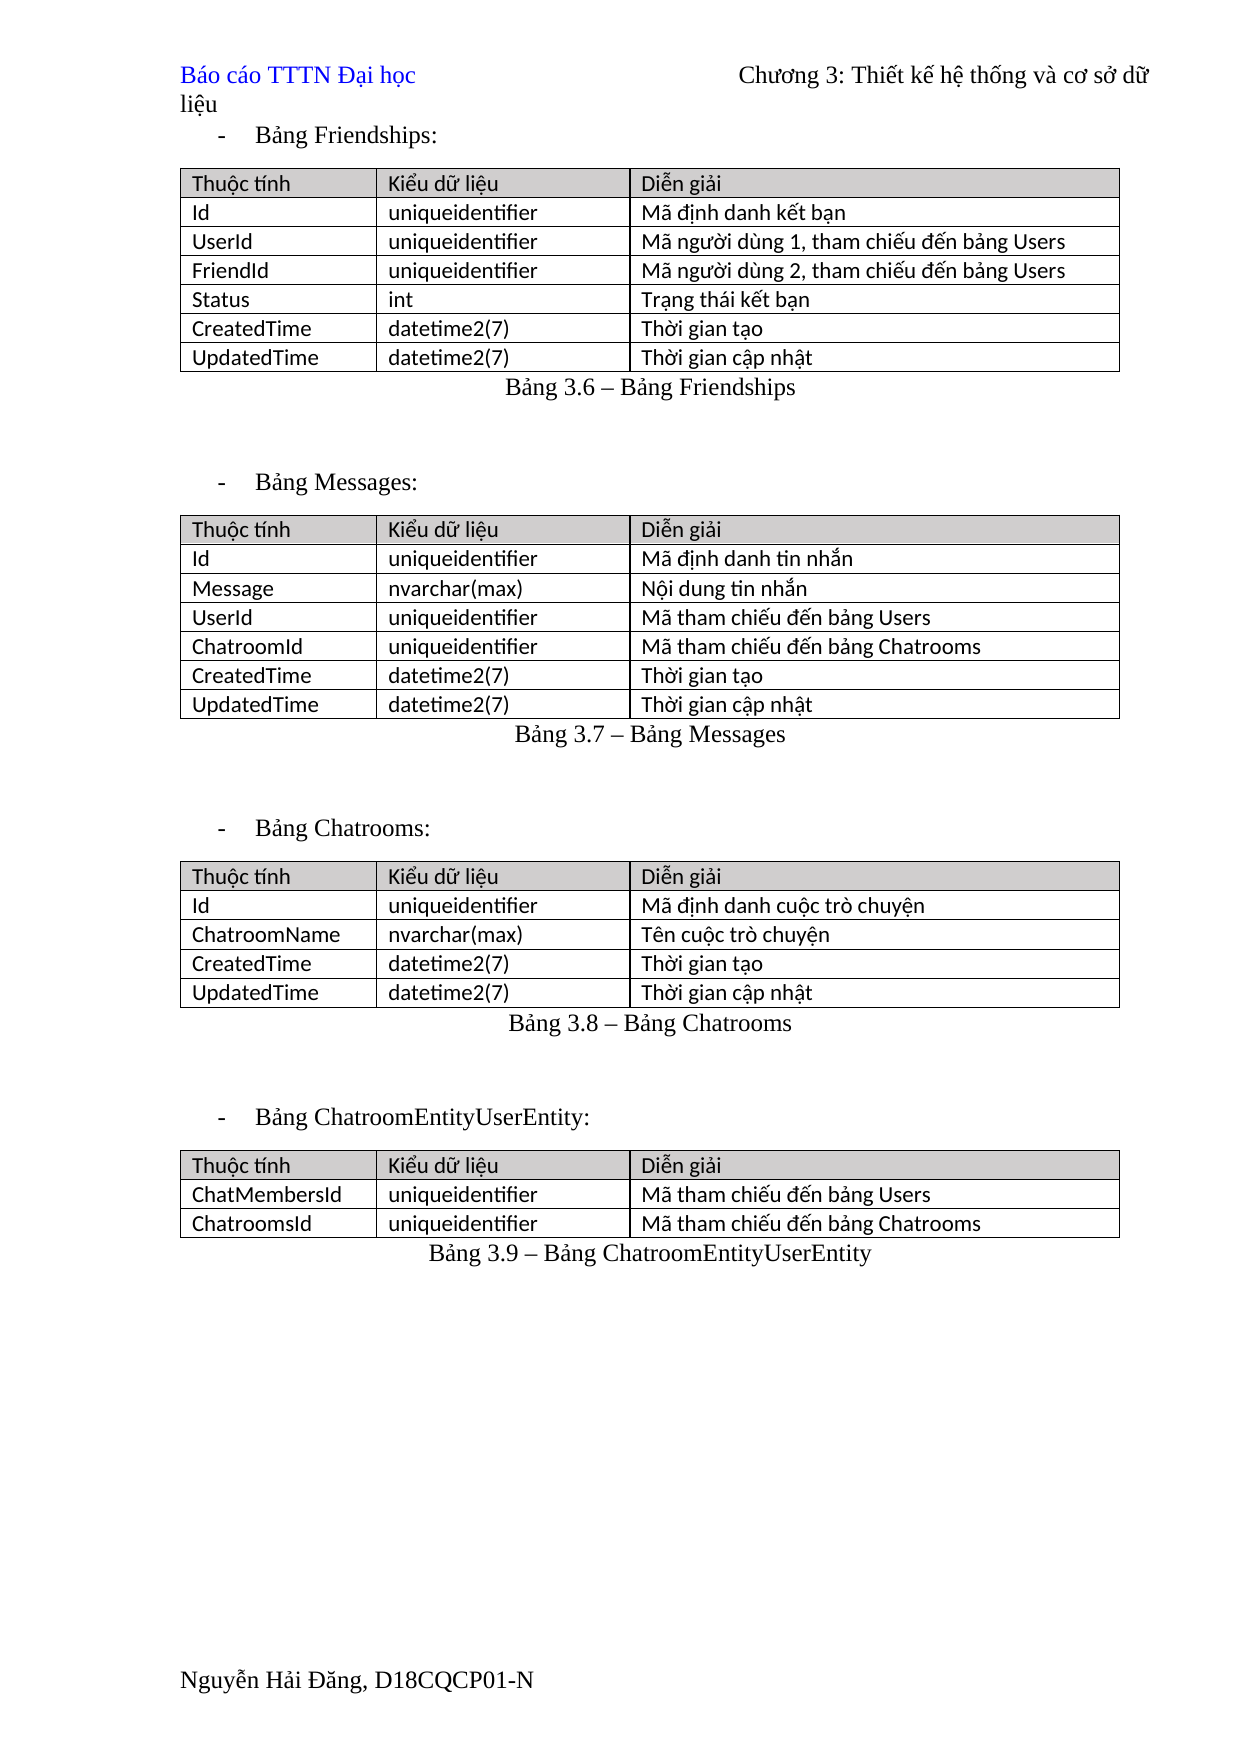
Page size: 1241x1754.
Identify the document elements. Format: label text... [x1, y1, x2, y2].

table_cell Nội dung tin nhắn [631, 574, 1119, 602]
table_header Thuộc tính [181, 1151, 376, 1179]
table_cell CreatedTime [181, 661, 376, 689]
table_cell Id [181, 545, 376, 573]
table_cell uniqueidentifier [377, 632, 629, 660]
table_cell UpdatedTime [181, 343, 376, 371]
table_header Thuộc tính [181, 862, 376, 890]
table_cell nvarchar(max) [377, 574, 629, 602]
table_cell FriendId [181, 256, 376, 284]
table_cell datetime2(7) [377, 314, 629, 342]
table_cell uniqueidentifier [377, 227, 629, 255]
list Bảng ChatroomEntityUserEntity: [217, 1102, 1120, 1131]
table_header Diễn giải [631, 862, 1119, 890]
table_cell UserId [181, 227, 376, 255]
table_header Diễn giải [631, 516, 1119, 543]
table_cell Mã tham chiếu đến bảng Users [631, 1180, 1119, 1208]
table_header Kiểu dữ liệu [377, 516, 629, 543]
table_header Diễn giải [631, 1151, 1119, 1179]
table_cell uniqueidentifier [377, 1209, 629, 1237]
table_header Diễn giải [631, 169, 1119, 197]
table_cell Thời gian tạo [631, 950, 1119, 977]
table_cell uniqueidentifier [377, 198, 629, 226]
table_cell Mã tham chiếu đến bảng Users [631, 603, 1119, 631]
table_cell Message [181, 574, 376, 602]
table_cell uniqueidentifier [377, 603, 629, 631]
table_cell ChatroomsId [181, 1209, 376, 1237]
table_cell datetime2(7) [377, 950, 629, 977]
table_header Kiểu dữ liệu [377, 169, 629, 197]
list Bảng Messages: [217, 467, 1120, 496]
table_cell ChatroomName [181, 920, 376, 948]
table_cell UpdatedTime [181, 690, 376, 718]
table_cell uniqueidentifier [377, 545, 629, 573]
table_cell Thời gian tạo [631, 314, 1119, 342]
table_cell Mã tham chiếu đến bảng Chatrooms [631, 1209, 1119, 1237]
list Bảng Chatrooms: [217, 813, 1120, 842]
table_cell Status [181, 285, 376, 313]
table_cell Mã định danh cuộc trò chuyện [631, 891, 1119, 919]
table_cell Thời gian cập nhật [631, 690, 1119, 718]
text Bảng 3.8 – Bảng Chatrooms [180, 1008, 1120, 1036]
table_cell datetime2(7) [377, 979, 629, 1007]
table_cell Tên cuộc trò chuyện [631, 920, 1119, 948]
list Bảng Friendships: [217, 120, 1120, 149]
table_cell uniqueidentifier [377, 256, 629, 284]
table_cell datetime2(7) [377, 343, 629, 371]
text Bảng 3.7 – Bảng Messages [180, 719, 1120, 748]
text Bảng 3.9 – Bảng ChatroomEntityUserEntity [180, 1238, 1120, 1267]
table_cell CreatedTime [181, 314, 376, 342]
table_cell datetime2(7) [377, 661, 629, 689]
table_cell datetime2(7) [377, 690, 629, 718]
table_cell Mã tham chiếu đến bảng Chatrooms [631, 632, 1119, 660]
table_header Thuộc tính [181, 169, 376, 197]
table_cell UpdatedTime [181, 979, 376, 1007]
table_cell uniqueidentifier [377, 1180, 629, 1208]
table_cell int [377, 285, 629, 313]
table_cell Mã định danh tin nhắn [631, 545, 1119, 573]
table_cell Mã người dùng 2, tham chiếu đến bảng Users [631, 256, 1119, 284]
table_cell ChatMembersId [181, 1180, 376, 1208]
table_cell Thời gian tạo [631, 661, 1119, 689]
table_cell uniqueidentifier [377, 891, 629, 919]
table_header Kiểu dữ liệu [377, 862, 629, 890]
text Bảng 3.6 – Bảng Friendships [180, 372, 1120, 401]
table_cell ChatroomId [181, 632, 376, 660]
table_cell Trạng thái kết bạn [631, 285, 1119, 313]
table_header Kiểu dữ liệu [377, 1151, 629, 1179]
table_cell CreatedTime [181, 950, 376, 977]
table_header Thuộc tính [181, 516, 376, 543]
table_cell Thời gian cập nhật [631, 979, 1119, 1007]
table_cell UserId [181, 603, 376, 631]
table_cell Thời gian cập nhật [631, 343, 1119, 371]
table_cell Id [181, 198, 376, 226]
table_cell Mã định danh kết bạn [631, 198, 1119, 226]
table_cell Id [181, 891, 376, 919]
table_cell Mã người dùng 1, tham chiếu đến bảng Users [631, 227, 1119, 255]
table_cell nvarchar(max) [377, 920, 629, 948]
